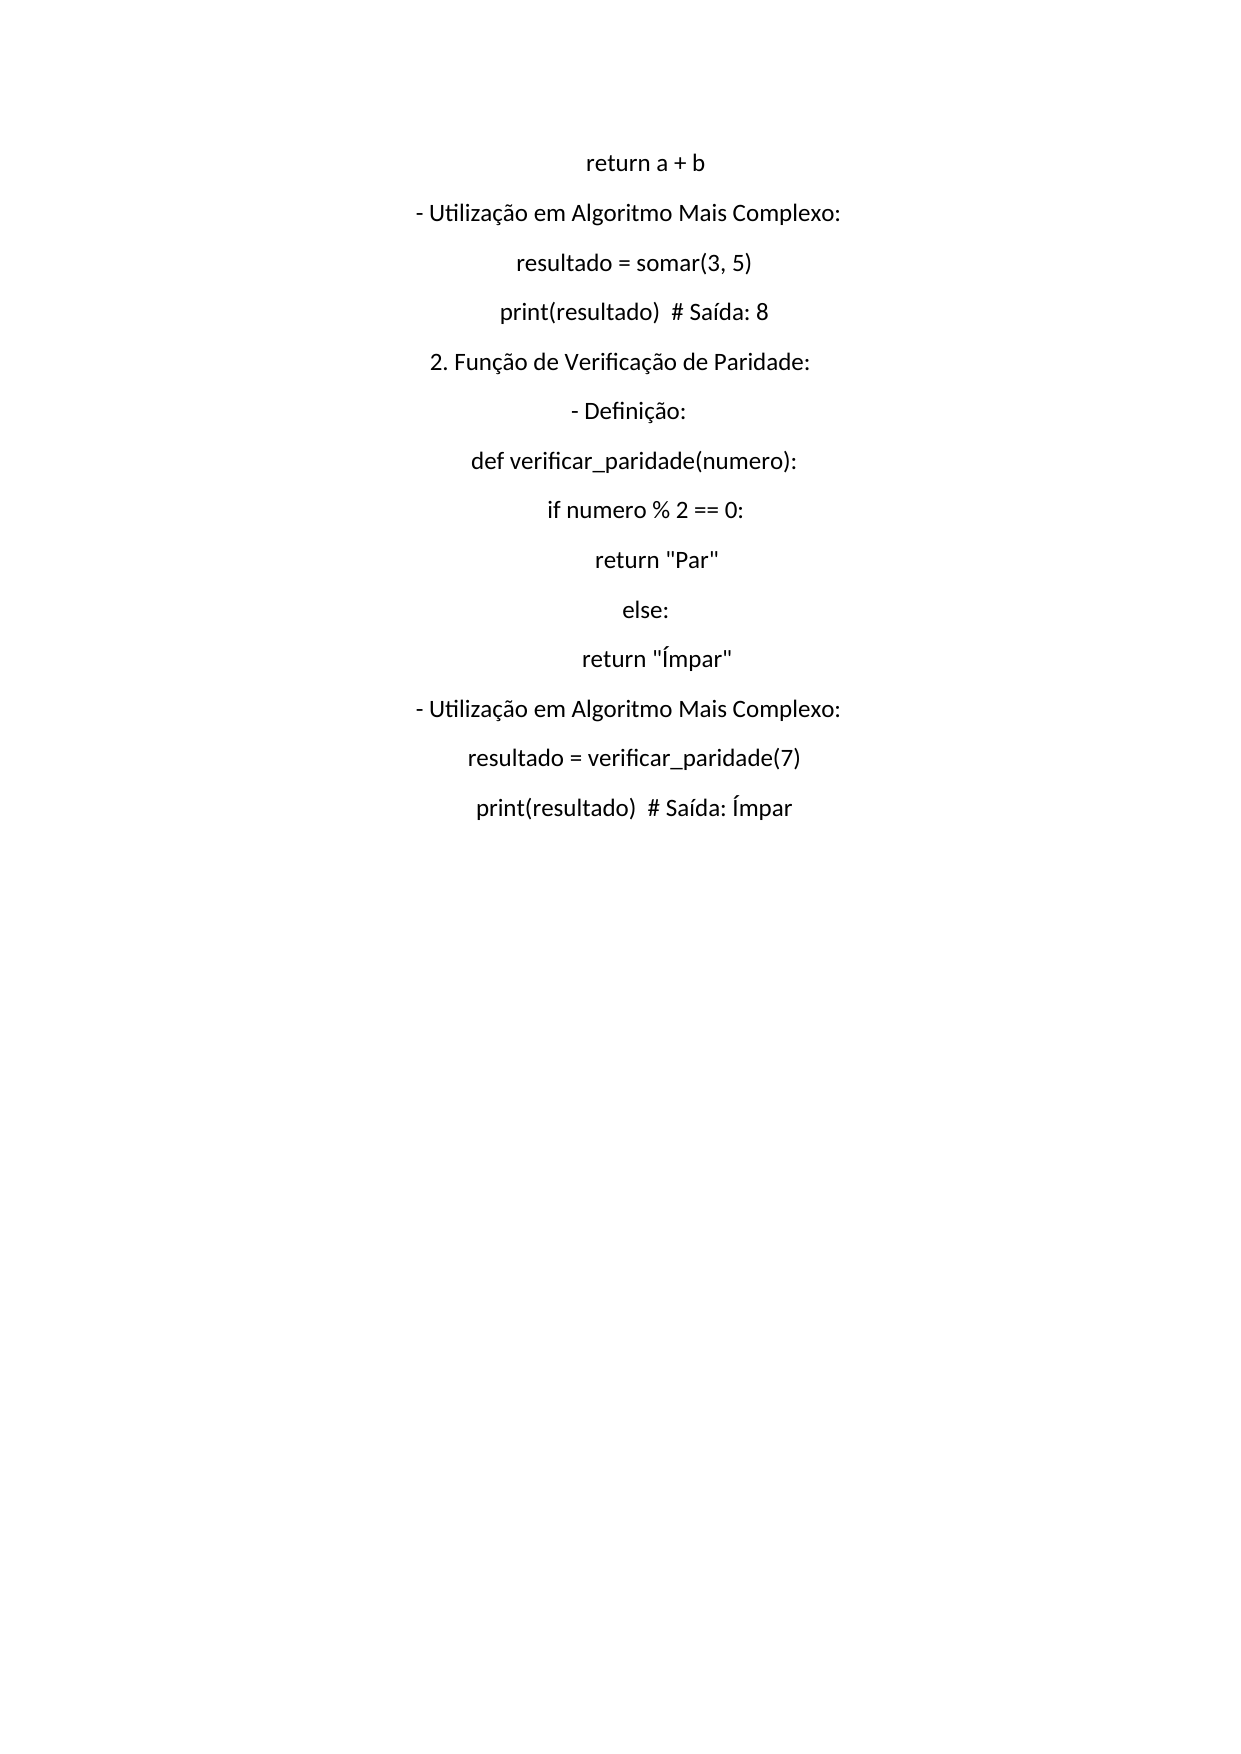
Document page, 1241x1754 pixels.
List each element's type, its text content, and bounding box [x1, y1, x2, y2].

text 2. Função de Verificação de Paridade: [177, 346, 1063, 376]
text - Definição: [177, 396, 1063, 426]
text return "Ímpar" [177, 643, 1063, 674]
text resultado = somar(3, 5) [177, 247, 1063, 277]
text resultado = verificar_paridade(7) [177, 743, 1063, 773]
text return "Par" [177, 544, 1063, 575]
text print(resultado) # Saída: Ímpar [177, 792, 1063, 823]
text - Utilização em Algoritmo Mais Complexo: [177, 693, 1063, 723]
text return a + b [177, 148, 1063, 178]
text else: [177, 594, 1063, 624]
text def verificar_paridade(numero): [177, 445, 1063, 476]
text - Utilização em Algoritmo Mais Complexo: [177, 197, 1063, 228]
text print(resultado) # Saída: 8 [177, 296, 1063, 327]
text if numero % 2 == 0: [177, 495, 1063, 525]
